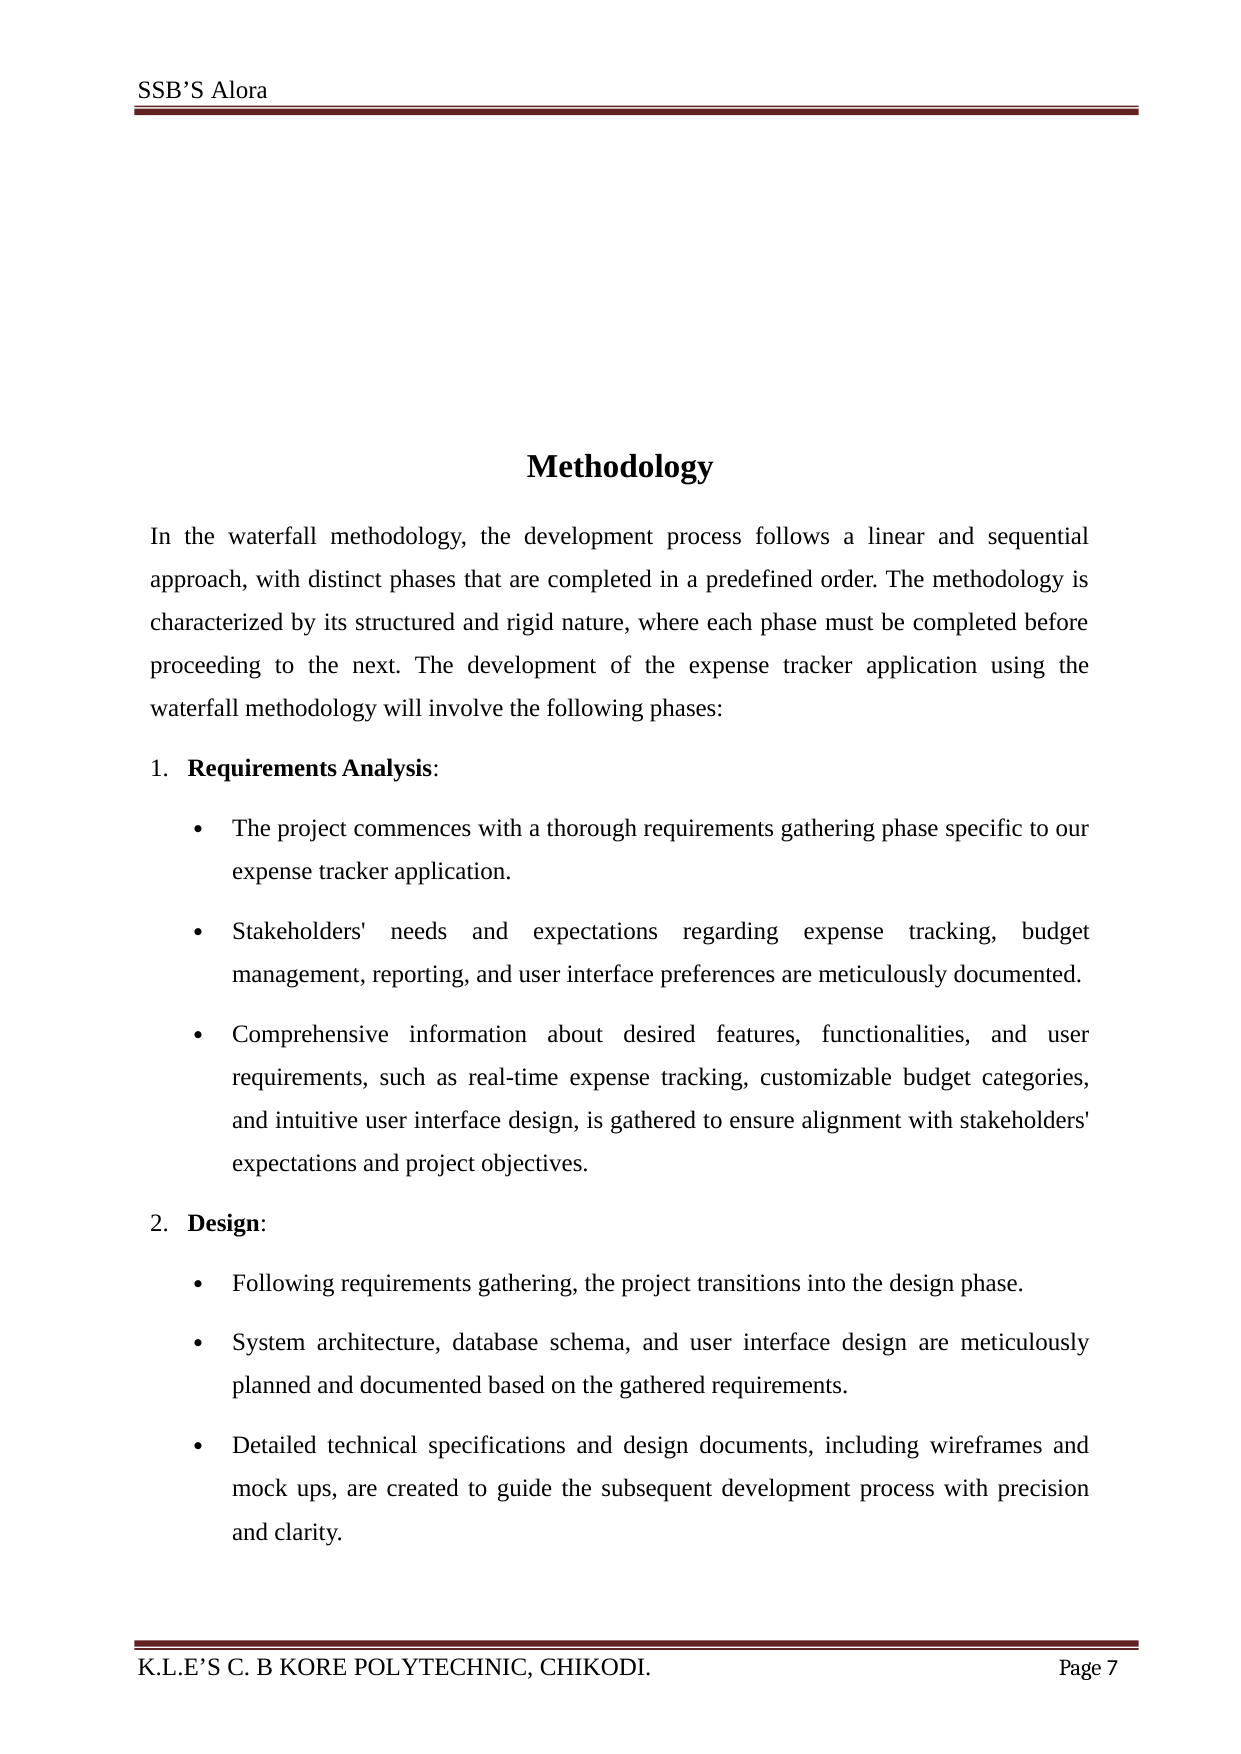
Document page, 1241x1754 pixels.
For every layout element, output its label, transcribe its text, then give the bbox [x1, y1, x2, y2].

list System architecture, database schema, and user interface design are meticulously planned and documented based on the gathered requirements. [194, 1327, 1090, 1399]
list Comprehensive information about desired features, functionalities, and user requirements, such as real-time expense tracking, customizable budget categories, and intuitive user interface design, is gathered to ensure alignment with stakeholders' expectations and project objectives. [194, 1019, 1090, 1177]
list Design: [150, 1208, 1090, 1237]
list Stakeholders' needs and expectations regarding expense tracking, budget management, reporting, and user interface preferences are meticulously documented. [194, 916, 1090, 988]
list Detailed technical specifications and design documents, including wireframes and mock ups, are created to guide the subsequent development process with precision and clarity. [194, 1430, 1090, 1545]
text Methodology [150, 447, 1090, 485]
list Requirements Analysis: [150, 753, 1090, 782]
list The project commences with a thorough requirements gathering phase specific to our expense tracker application. [194, 813, 1090, 885]
list Following requirements gathering, the project transitions into the design phase. [194, 1268, 1090, 1296]
text In the waterfall methodology, the development process follows a linear and sequential approach, with distinct phases that are completed in a predefined order. The methodology is characterized by its structured and rigid nature, where each phase must be completed before proceeding to the next. The development of the expense tracker application using the waterfall methodology will involve the following phases: [150, 521, 1090, 722]
